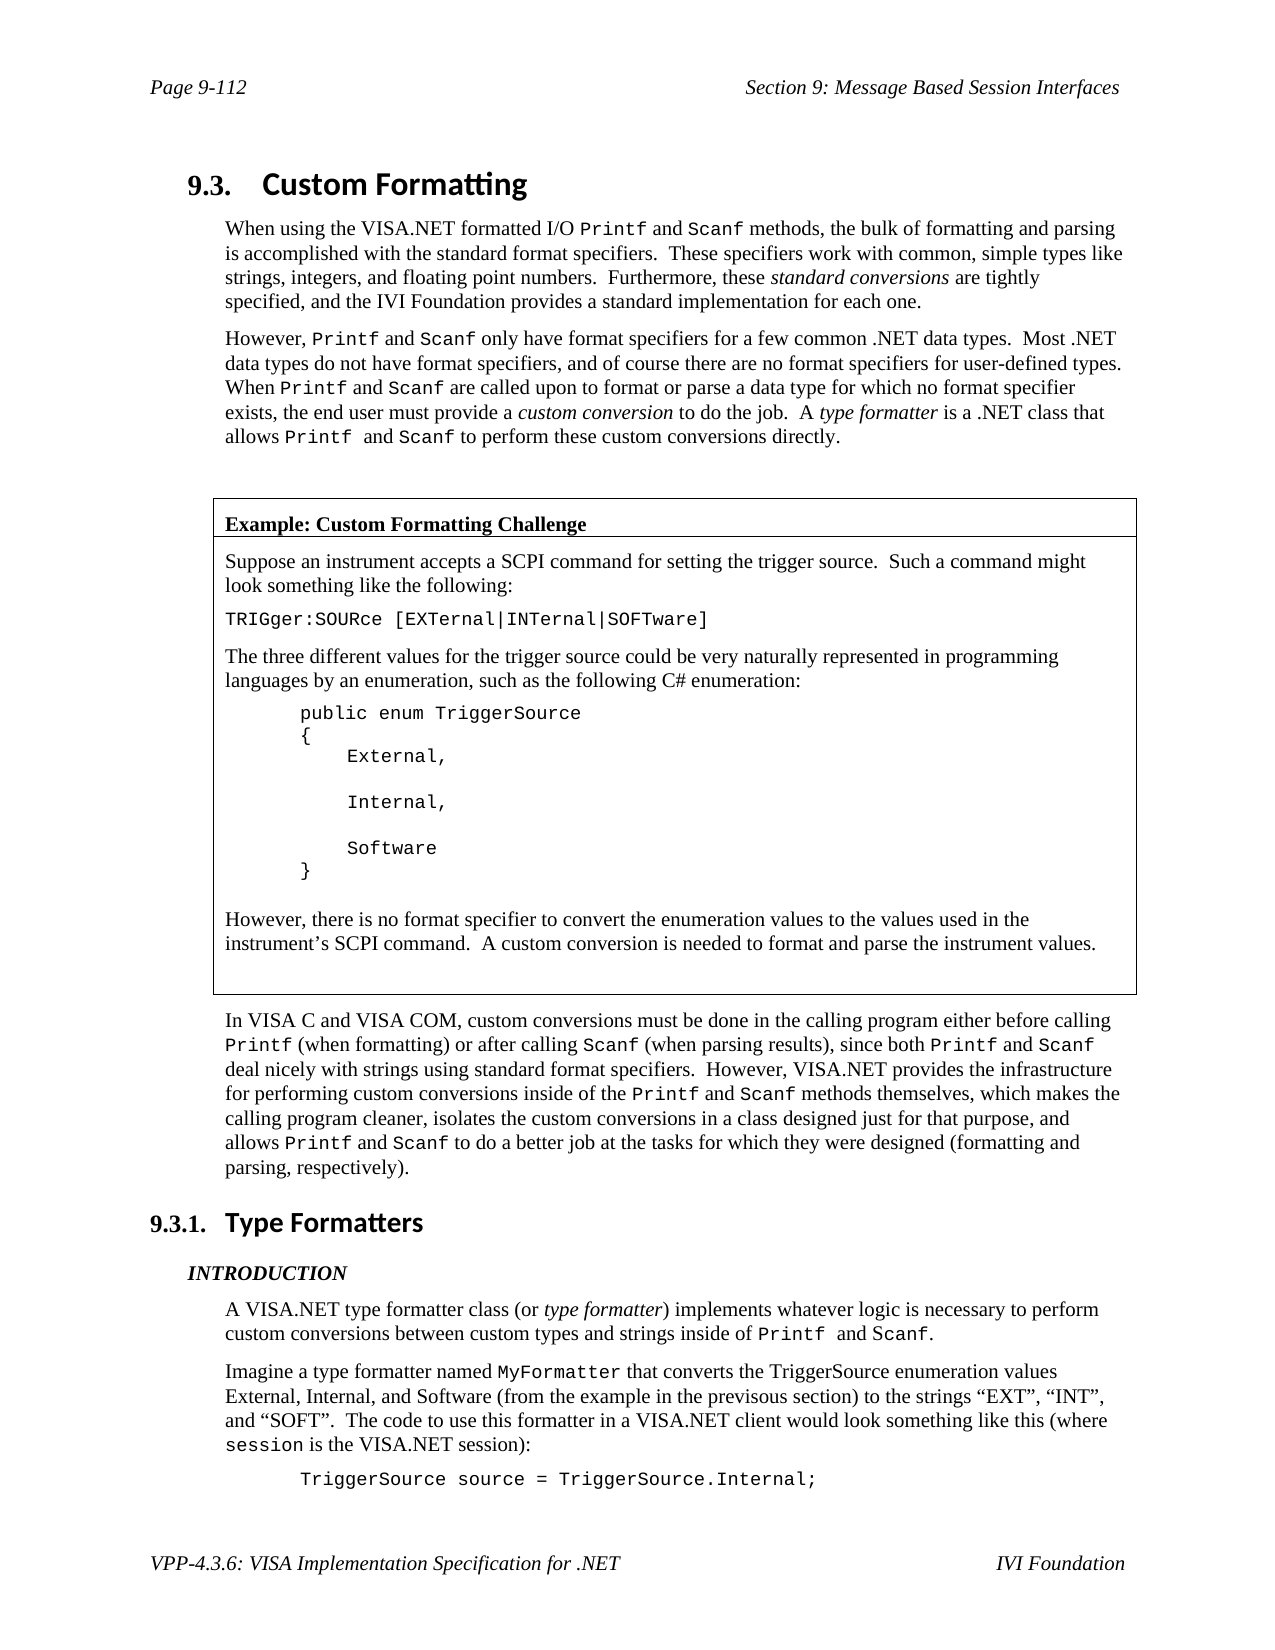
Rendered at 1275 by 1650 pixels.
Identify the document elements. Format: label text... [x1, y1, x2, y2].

text When using the VISA.NET formatted I/O Printf and Scanf methods, the bulk of formatting and parsing is accomplished with the standard format specifiers. These specifiers work with common, simple types like strings, integers, and floating point numbers. Furthermore, these standard conversions are tightly specified, and the IVI Foundation provides a standard implementation for each one. [225, 216, 1125, 313]
text In VISA C and VISA COM, custom conversions must be done in the calling program either before calling Printf (when formatting) or after calling Scanf (when parsing results), since both Printf and Scanf deal nicely with strings using standard format specifiers. However, VISA.NET provides the infrastructure for performing custom conversions inside of the Printf and Scanf methods themselves, which makes the calling program cleaner, isolates the custom conversions in a class designed just for that purpose, and allows Printf and Scanf to do a better job at the tasks for which they were designed (formatting and parsing, respectively). [225, 1008, 1125, 1179]
subtitle Custom Formatting [187, 162, 1125, 203]
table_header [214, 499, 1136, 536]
text However, Printf and Scanf only have format specifiers for a few common .NET data types. Most .NET data types do not have format specifiers, and of course there are no format specifiers for user-defined types. When Printf and Scanf are called upon to format or parse a data type for which no format specifier exists, the end user must provide a custom conversion to do the job. A type formatter is a .NET class that allows Printf and Scanf to perform these custom conversions directly. [225, 326, 1125, 449]
text Imagine a type formatter named MyFormatter that converts the TriggerSource enumeration values External, Internal, and Software (from the example in the previsous section) to the strings “EXT”, “INT”, and “SOFT”. The code to use this formatter in a VISA.NET client would look something like this (where session is the VISA.NET session): [225, 1359, 1125, 1457]
text TriggerSource source = TriggerSource.Internal; [300, 1470, 1125, 1491]
text A VISA.NET type formatter class (or type formatter) implements whatever logic is necessary to perform custom conversions between custom types and strings inside of Printf and Scanf. [225, 1297, 1125, 1346]
subtitle Introduction [187, 1261, 1125, 1285]
subtitle Type Formatters [150, 1204, 1125, 1240]
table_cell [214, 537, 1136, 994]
